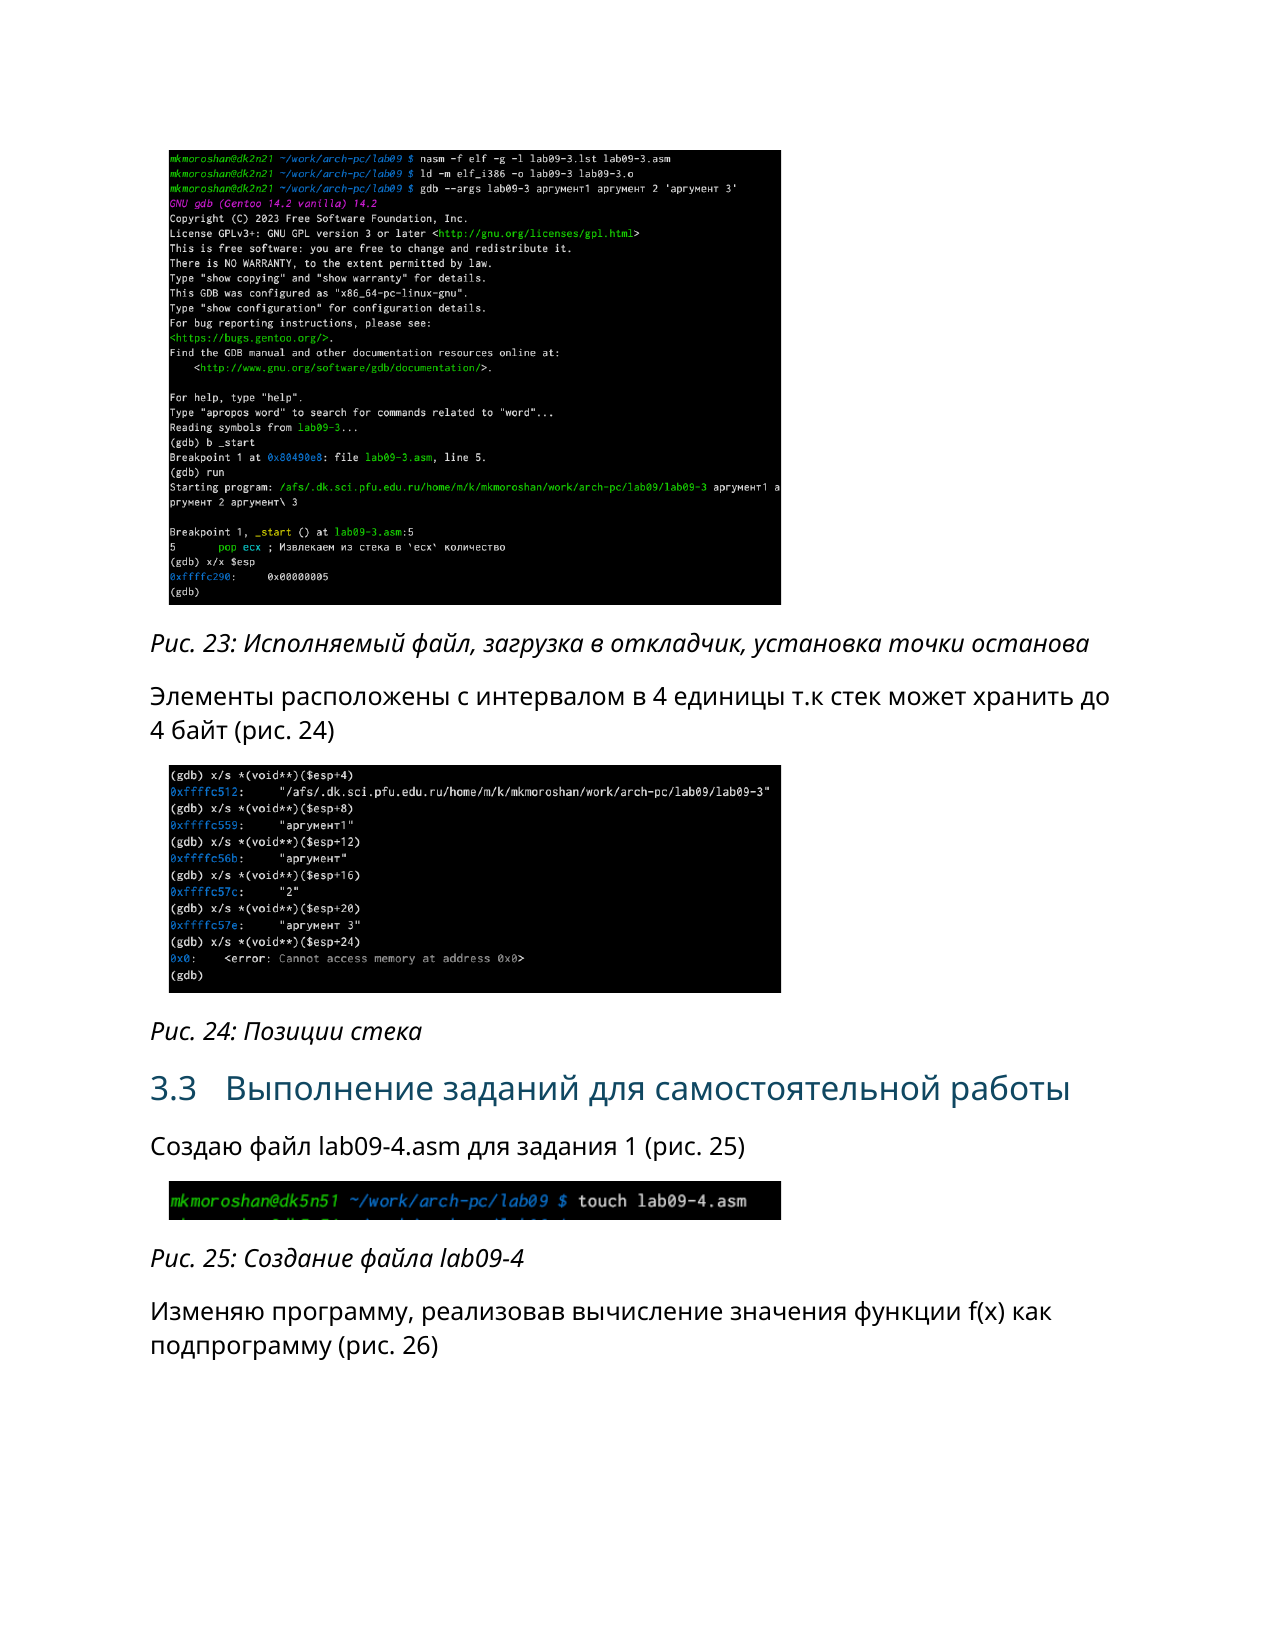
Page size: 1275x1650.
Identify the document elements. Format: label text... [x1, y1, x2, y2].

text Рис. 23: Исполняемый файл, загрузка в откладчик, установка точки останова [150, 626, 1125, 660]
picture [168, 150, 782, 605]
subtitle 3.3 Выполнение заданий для самостоятельной работы [150, 1064, 1125, 1110]
text Создаю файл lab09-4.asm для задания 1 (рис. 25) [150, 1129, 1125, 1163]
text Изменяю программу, реализовав вычисление значения функции f(x) как подпрограмму (рис. 26) [150, 1294, 1125, 1362]
text Рис. 24: Позиции стека [150, 1014, 1125, 1048]
picture [168, 765, 782, 993]
picture [168, 1181, 782, 1220]
text Элементы расположены с интервалом в 4 единицы т.к стек может хранить до 4 байт (рис. 24) [150, 678, 1125, 747]
text Рис. 25: Создание файла lab09-4 [150, 1241, 1125, 1275]
